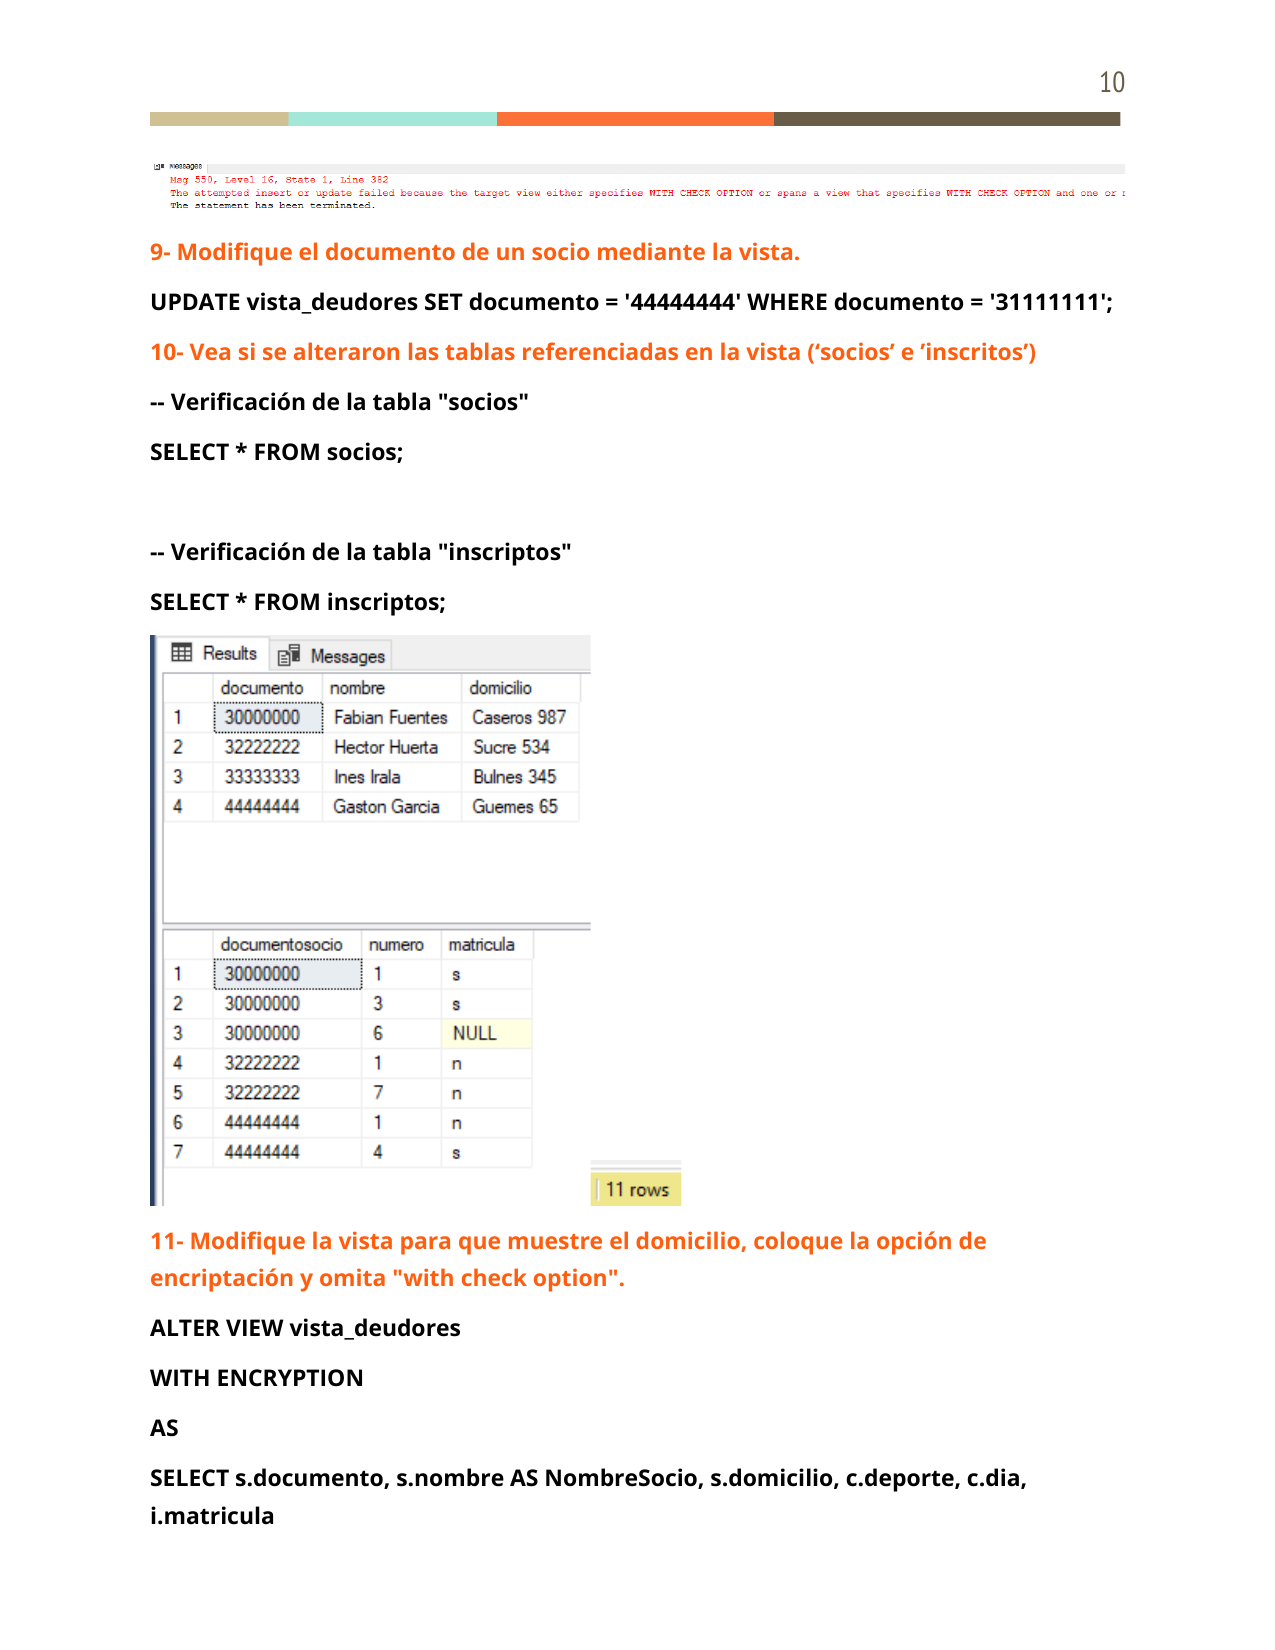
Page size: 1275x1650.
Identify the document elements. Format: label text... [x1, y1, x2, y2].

text SELECT s.documento, s.nombre AS NombreSocio, s.domicilio, c.deporte, c.dia, i.matricula [150, 1462, 1125, 1531]
text ALTER VIEW vista_deudores [150, 1312, 1125, 1343]
text AS [150, 1412, 1125, 1443]
text SELECT * FROM socios; [150, 436, 1125, 467]
picture [150, 164, 1125, 217]
text 10- Vea si se alteraron las tablas referenciadas en la vista (‘socios’ e ’inscritos’) [150, 336, 1125, 367]
text UPDATE vista_deudores SET documento = '44444444' WHERE documento = '31111111'; [150, 286, 1125, 317]
text 11- Modifique la vista para que muestre el domicilio, coloque la opción de encriptación y omita "with check option". [150, 1225, 1125, 1293]
picture [150, 112, 1121, 126]
text 9- Modifique el documento de un socio mediante la vista. [150, 236, 1125, 267]
picture [150, 635, 682, 1206]
text -- Verificación de la tabla "socios" [150, 386, 1125, 417]
text SELECT * FROM inscriptos; [150, 586, 1125, 617]
text WITH ENCRYPTION [150, 1362, 1125, 1393]
text -- Verificación de la tabla "inscriptos" [150, 536, 1125, 567]
